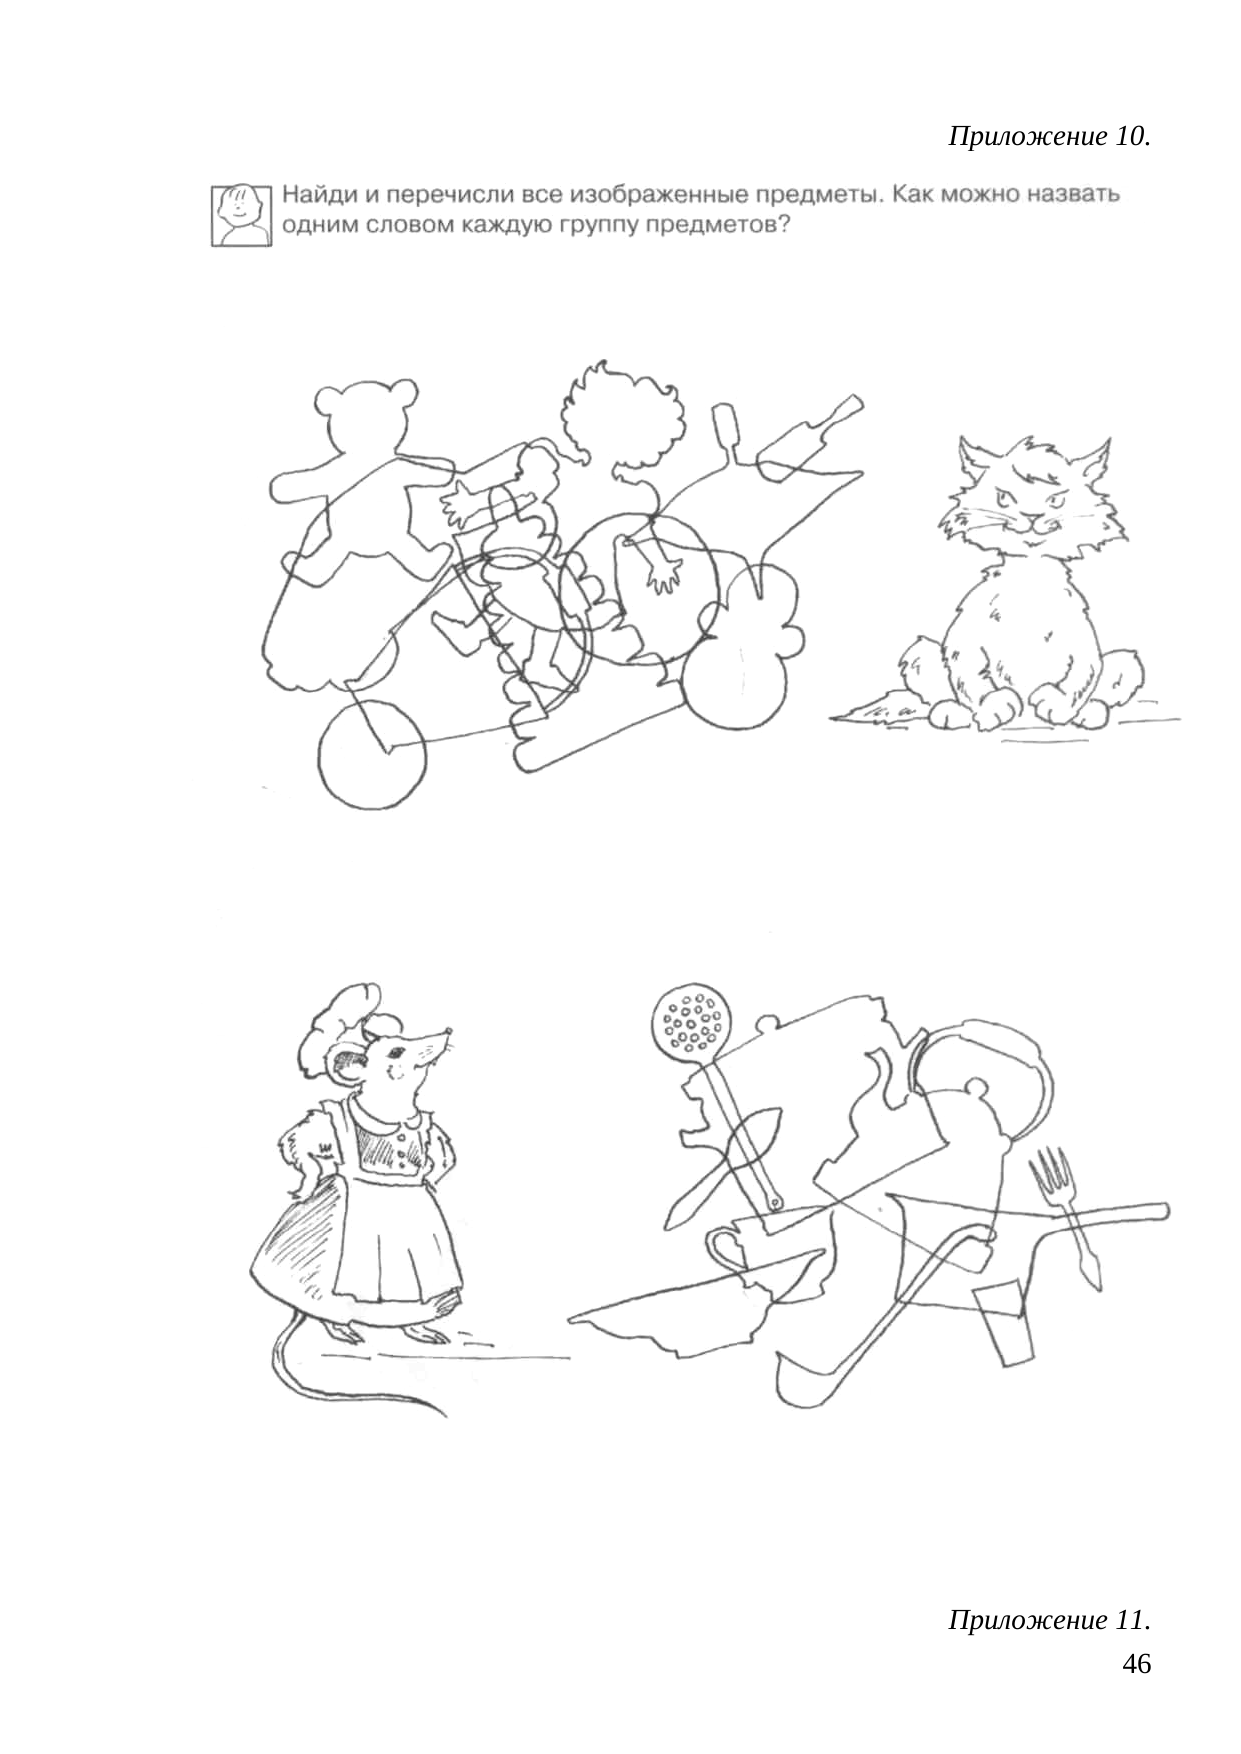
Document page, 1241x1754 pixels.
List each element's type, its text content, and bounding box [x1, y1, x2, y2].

text Приложение 11. [177, 1602, 1152, 1636]
text Приложение 10. [177, 118, 1152, 151]
picture [177, 151, 1187, 1502]
